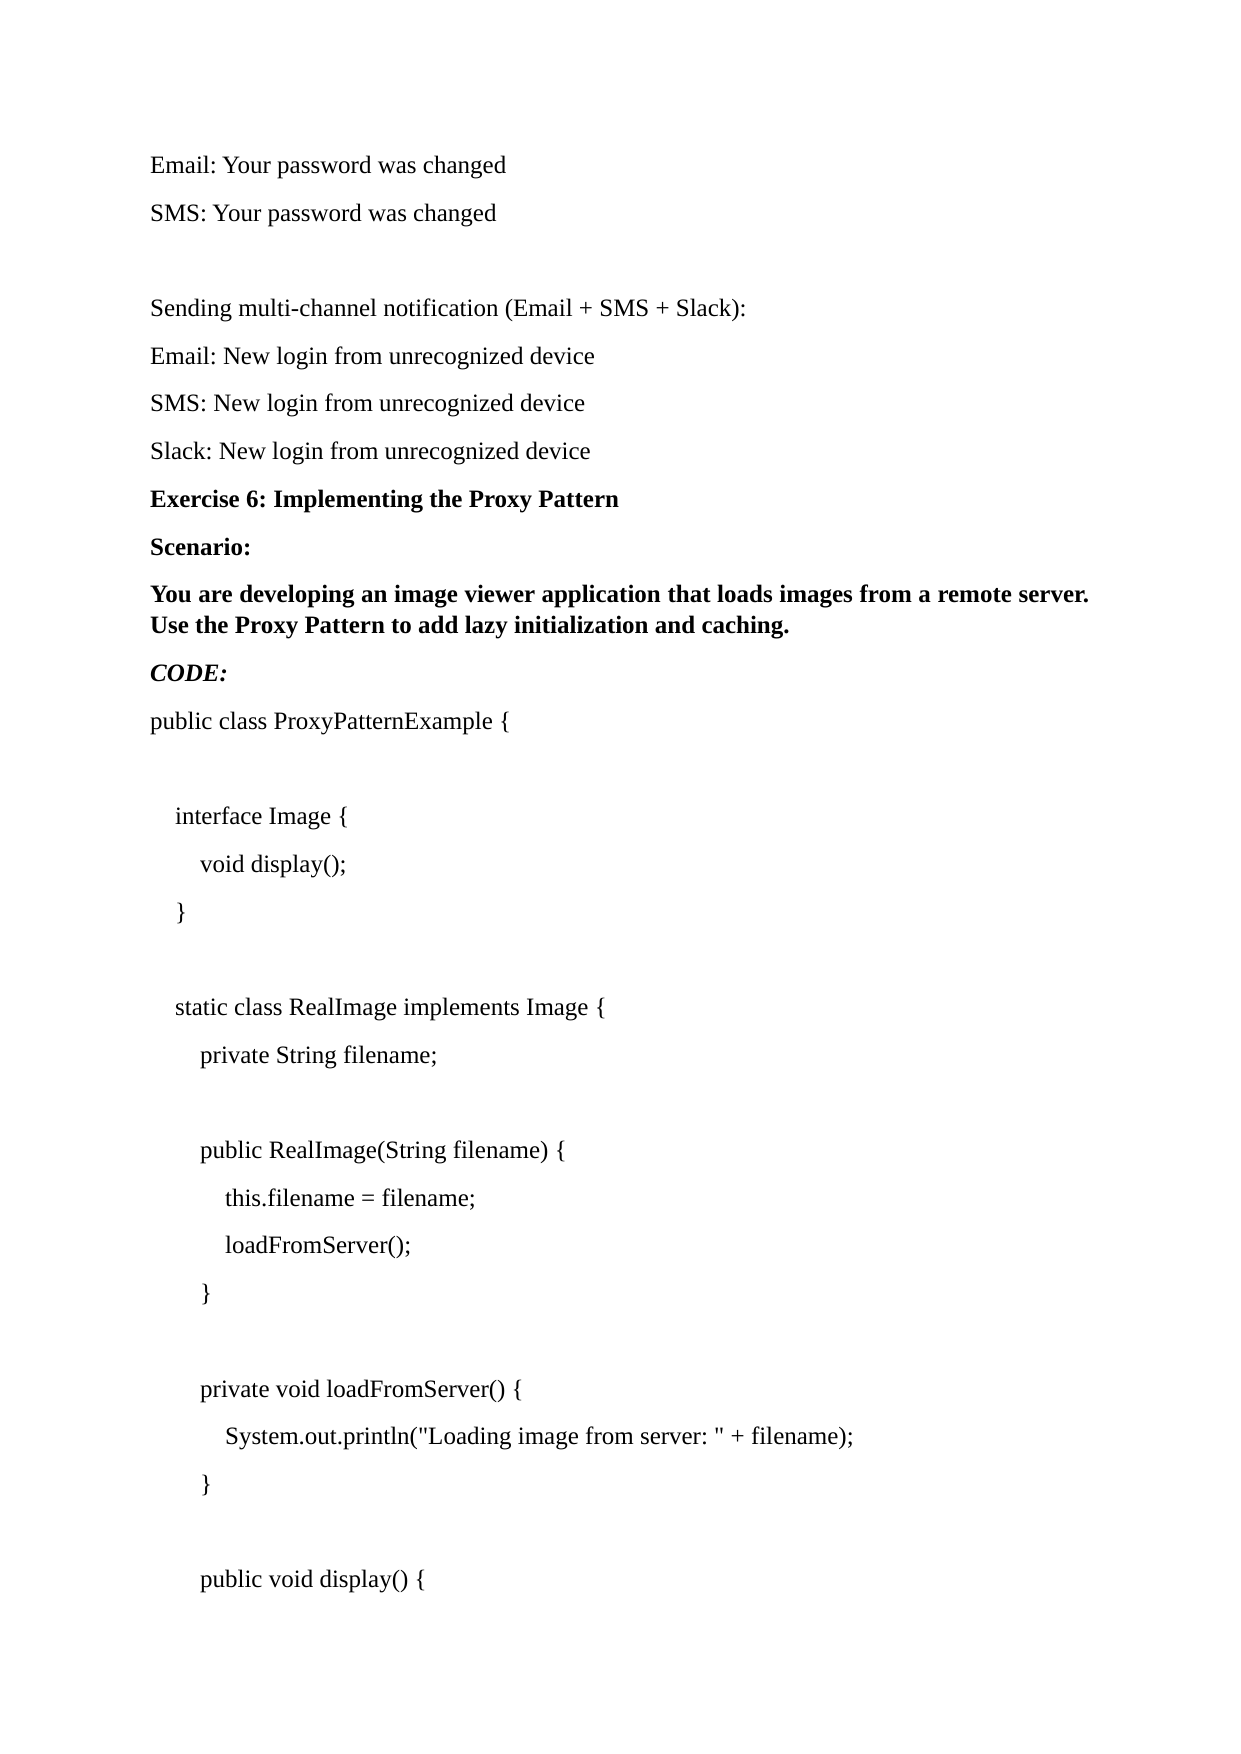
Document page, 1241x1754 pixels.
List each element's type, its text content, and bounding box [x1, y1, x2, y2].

text Email: Your password was changed [150, 150, 1090, 179]
text System.out.println("Loading image from server: " + filename); [150, 1421, 1090, 1450]
text public class ProxyPatternExample { [150, 706, 1090, 734]
text private void loadFromServer() { [150, 1374, 1090, 1402]
text SMS: New login from unrecognized device [150, 388, 1090, 417]
text } [150, 1278, 1090, 1307]
text public void display() { [150, 1564, 1090, 1593]
text } [150, 1469, 1090, 1498]
text Scenario: [150, 532, 1090, 560]
text CODE: [150, 658, 1090, 687]
text interface Image { [150, 801, 1090, 830]
text this.filename = filename; [150, 1183, 1090, 1212]
text Email: New login from unrecognized device [150, 341, 1090, 369]
text void display(); [150, 849, 1090, 878]
text static class RealImage implements Image { [150, 992, 1090, 1021]
text private String filename; [150, 1040, 1090, 1068]
text Exercise 6: Implementing the Proxy Pattern [150, 484, 1090, 513]
text loadFromServer(); [150, 1231, 1090, 1259]
text SMS: Your password was changed [150, 198, 1090, 226]
text You are developing an image viewer application that loads images from a remote server. Use the Proxy Pattern to add lazy initialization and caching. [150, 579, 1090, 639]
text public RealImage(String filename) { [150, 1135, 1090, 1164]
text Slack: New login from unrecognized device [150, 436, 1090, 465]
text Sending multi-channel notification (Email + SMS + Slack): [150, 293, 1090, 322]
text } [150, 897, 1090, 925]
